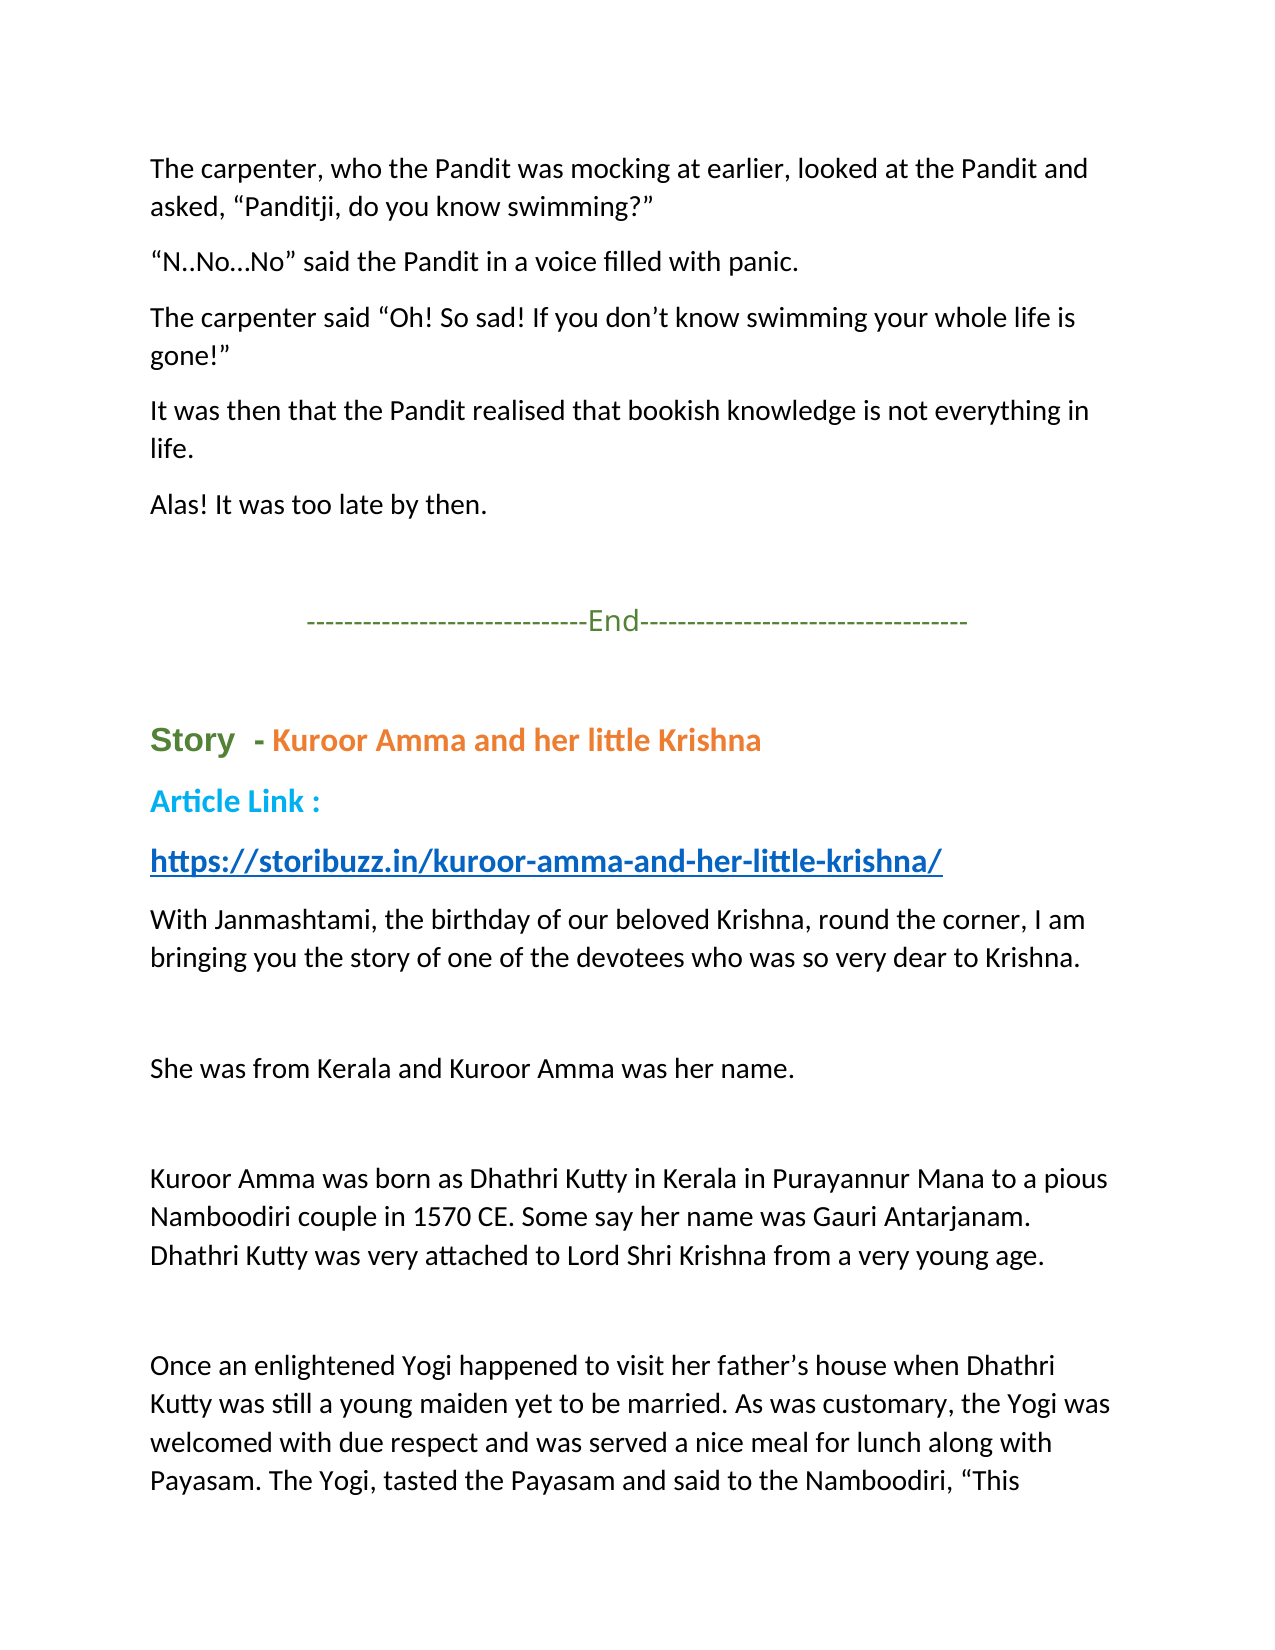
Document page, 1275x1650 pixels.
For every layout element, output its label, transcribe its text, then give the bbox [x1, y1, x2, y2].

text The carpenter, who the Pandit was mocking at earlier, looked at the Pandit and asked, “Panditji, do you know swimming?” [150, 150, 1125, 224]
text https://storibuzz.in/kuroor-amma-and-her-little-krishna/ [150, 841, 1125, 881]
text It was then that the Pandit realised that bookish knowledge is not everything in life. [150, 392, 1125, 466]
text “N..No…No” said the Pandit in a voice filled with panic. [150, 243, 1125, 279]
text Article Link : [150, 780, 1125, 821]
text Kuroor Amma was born as Dhathri Kutty in Kerala in Purayannur Mana to a pious Namboodiri couple in 1570 CE. Some say her name was Gauri Antarjanam. Dhathri Kutty was very attached to Lord Shri Krishna from a very young age. [150, 1160, 1125, 1272]
text With Janmashtami, the birthday of our beloved Krishna, round the corner, I am bringing you the story of one of the devotees who was so very dear to Krishna. [150, 901, 1125, 975]
text She was from Kerala and Kuroor Amma was her name. [150, 1050, 1125, 1085]
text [150, 1347, 1125, 1498]
subtitle Story - Kuroor Amma and her little Krishna [150, 719, 1125, 760]
text ------------------------------End----------------------------------- [150, 600, 1125, 640]
text The carpenter said “Oh! So sad! If you don’t know swimming your whole life is gone!” [150, 299, 1125, 373]
text Alas! It was too late by then. [150, 486, 1125, 521]
